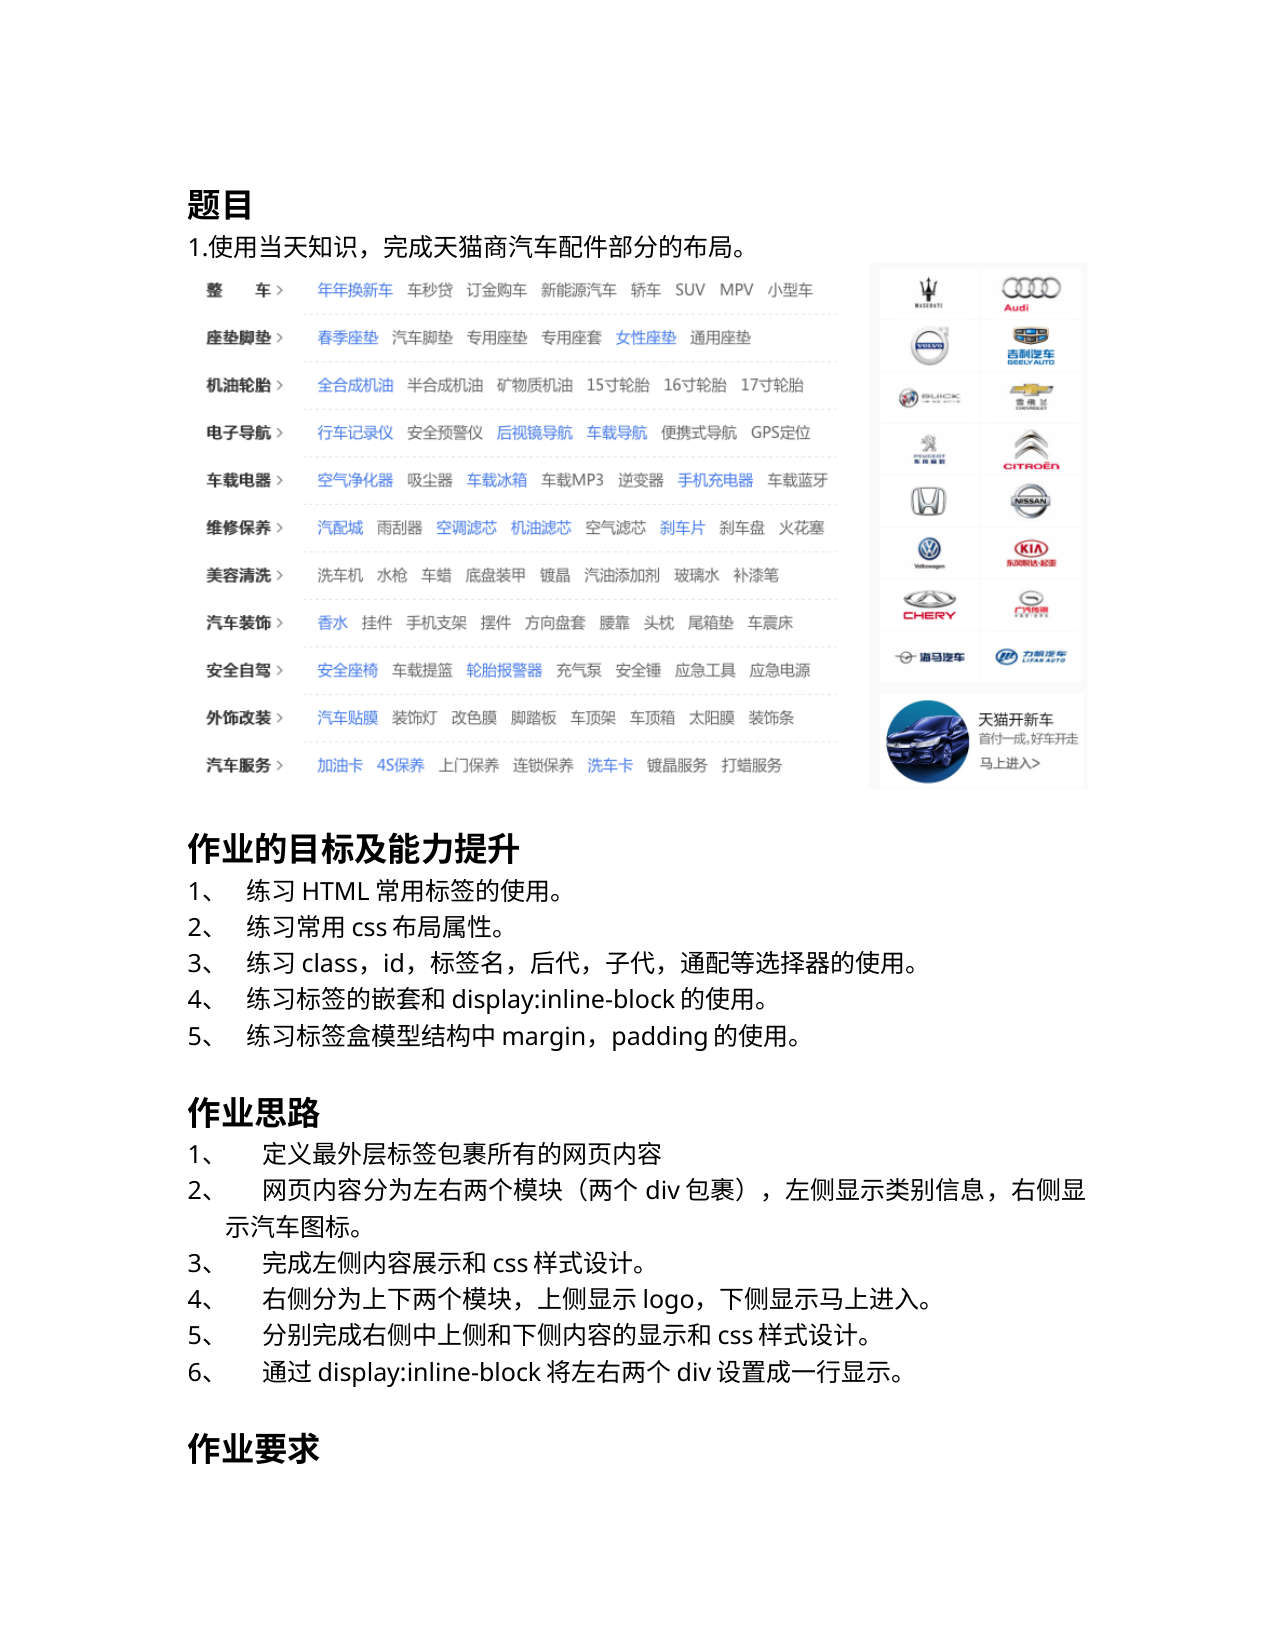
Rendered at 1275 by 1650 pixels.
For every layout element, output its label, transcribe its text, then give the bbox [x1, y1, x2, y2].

picture [187, 263, 1088, 789]
list 定义最外层标签包裹所有的网页内容 [187, 1134, 1087, 1171]
list 完成左侧内容展示和css样式设计。 [187, 1243, 1087, 1279]
list 网页内容分为左右两个模块（两个div包裹），左侧显示类别信息，右侧显示汽车图标。 [187, 1171, 1087, 1243]
list 通过display:inline-block将左右两个div设置成一行显示。 [187, 1352, 1087, 1388]
list 练习class，id，标签名，后代，子代，通配等选择器的使用。 [187, 943, 1087, 980]
list 练习标签盒模型结构中margin，padding的使用。 [187, 1016, 1087, 1052]
list 右侧分为上下两个模块，上侧显示logo，下侧显示马上进入。 [187, 1279, 1087, 1316]
text 题目 [187, 179, 1087, 227]
text 1.使用当天知识，完成天猫商汽车配件部分的布局。 [187, 227, 1087, 263]
list 练习HTML常用标签的使用。 [187, 871, 1087, 907]
list 作业要求 [187, 1422, 1087, 1471]
list 练习常用css布局属性。 [187, 907, 1087, 943]
text 作业思路 [187, 1086, 1087, 1134]
list 分别完成右侧中上侧和下侧内容的显示和css样式设计。 [187, 1316, 1087, 1352]
text 作业的目标及能力提升 [187, 823, 1087, 871]
list 练习标签的嵌套和display:inline-block的使用。 [187, 980, 1087, 1016]
